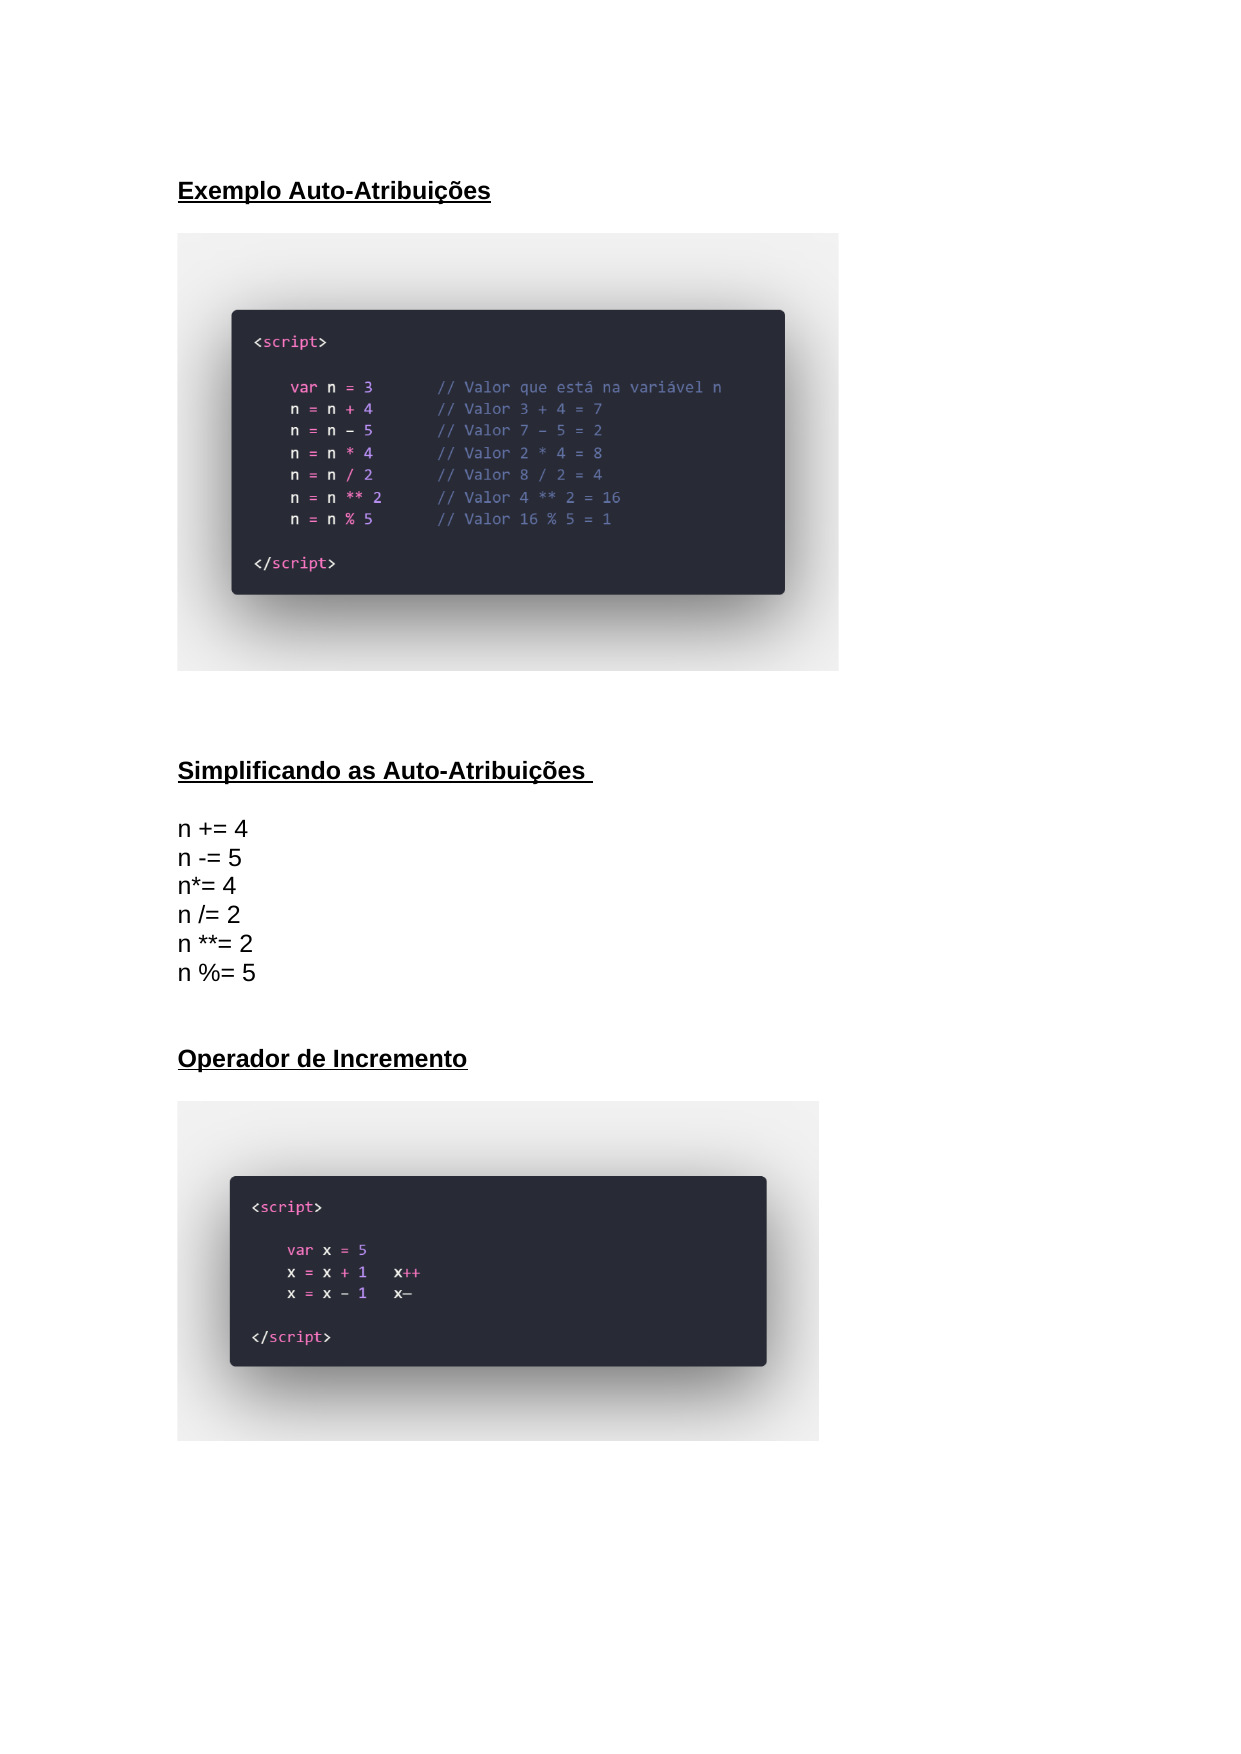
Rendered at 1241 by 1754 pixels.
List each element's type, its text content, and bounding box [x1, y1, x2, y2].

picture [177, 233, 839, 671]
text Simplificando as Auto-Atribuições [177, 756, 1063, 785]
picture [177, 1101, 819, 1441]
text n*= 4 [177, 871, 1063, 900]
text n %= 5 [177, 958, 1063, 986]
text n -= 5 [177, 843, 1063, 871]
text Operador de Incremento [177, 1044, 1063, 1073]
text n /= 2 [177, 900, 1063, 929]
text n += 4 [177, 814, 1063, 843]
text n **= 2 [177, 929, 1063, 958]
text Exemplo Auto-Atribuições [177, 176, 1063, 205]
